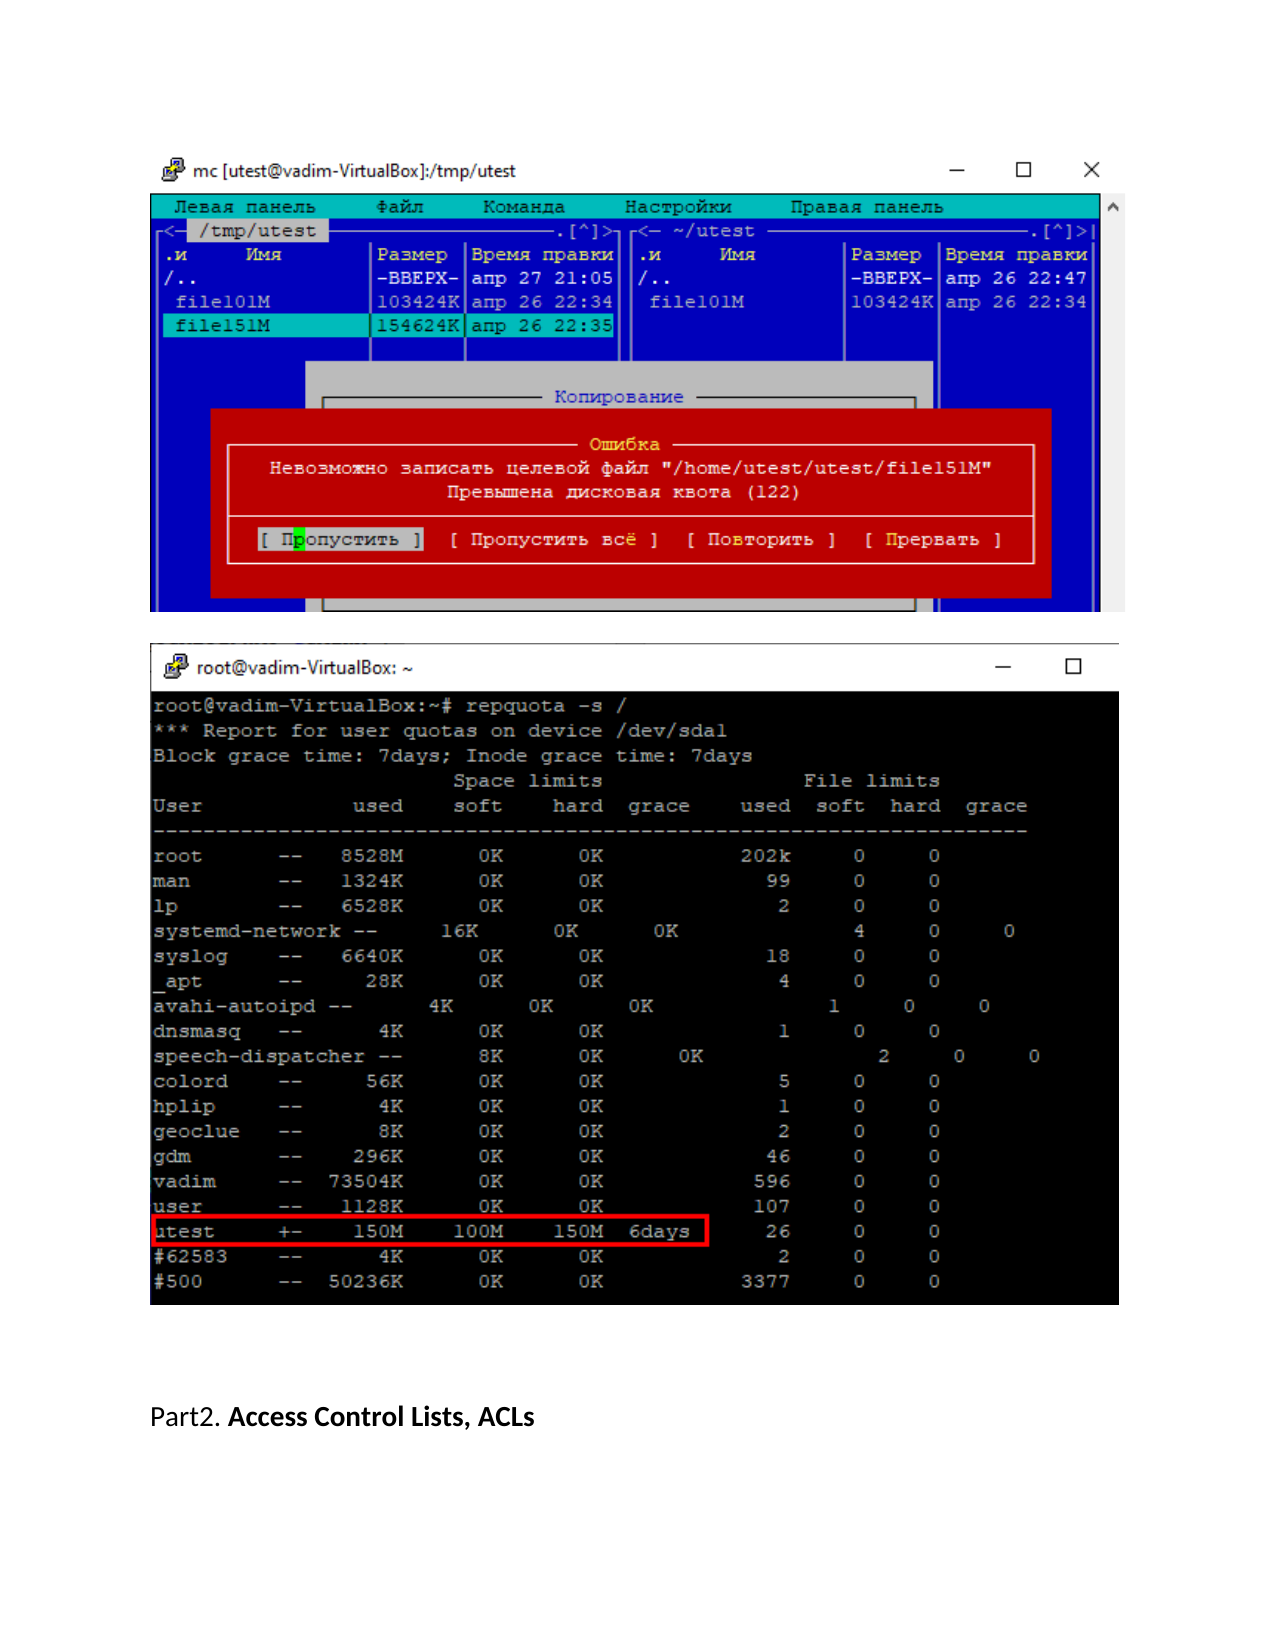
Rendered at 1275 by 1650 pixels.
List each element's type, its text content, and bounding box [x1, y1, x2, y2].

picture [150, 643, 1119, 1305]
text Part2. Access Control Lists, ACLs [150, 1398, 1125, 1433]
picture [150, 150, 1125, 612]
